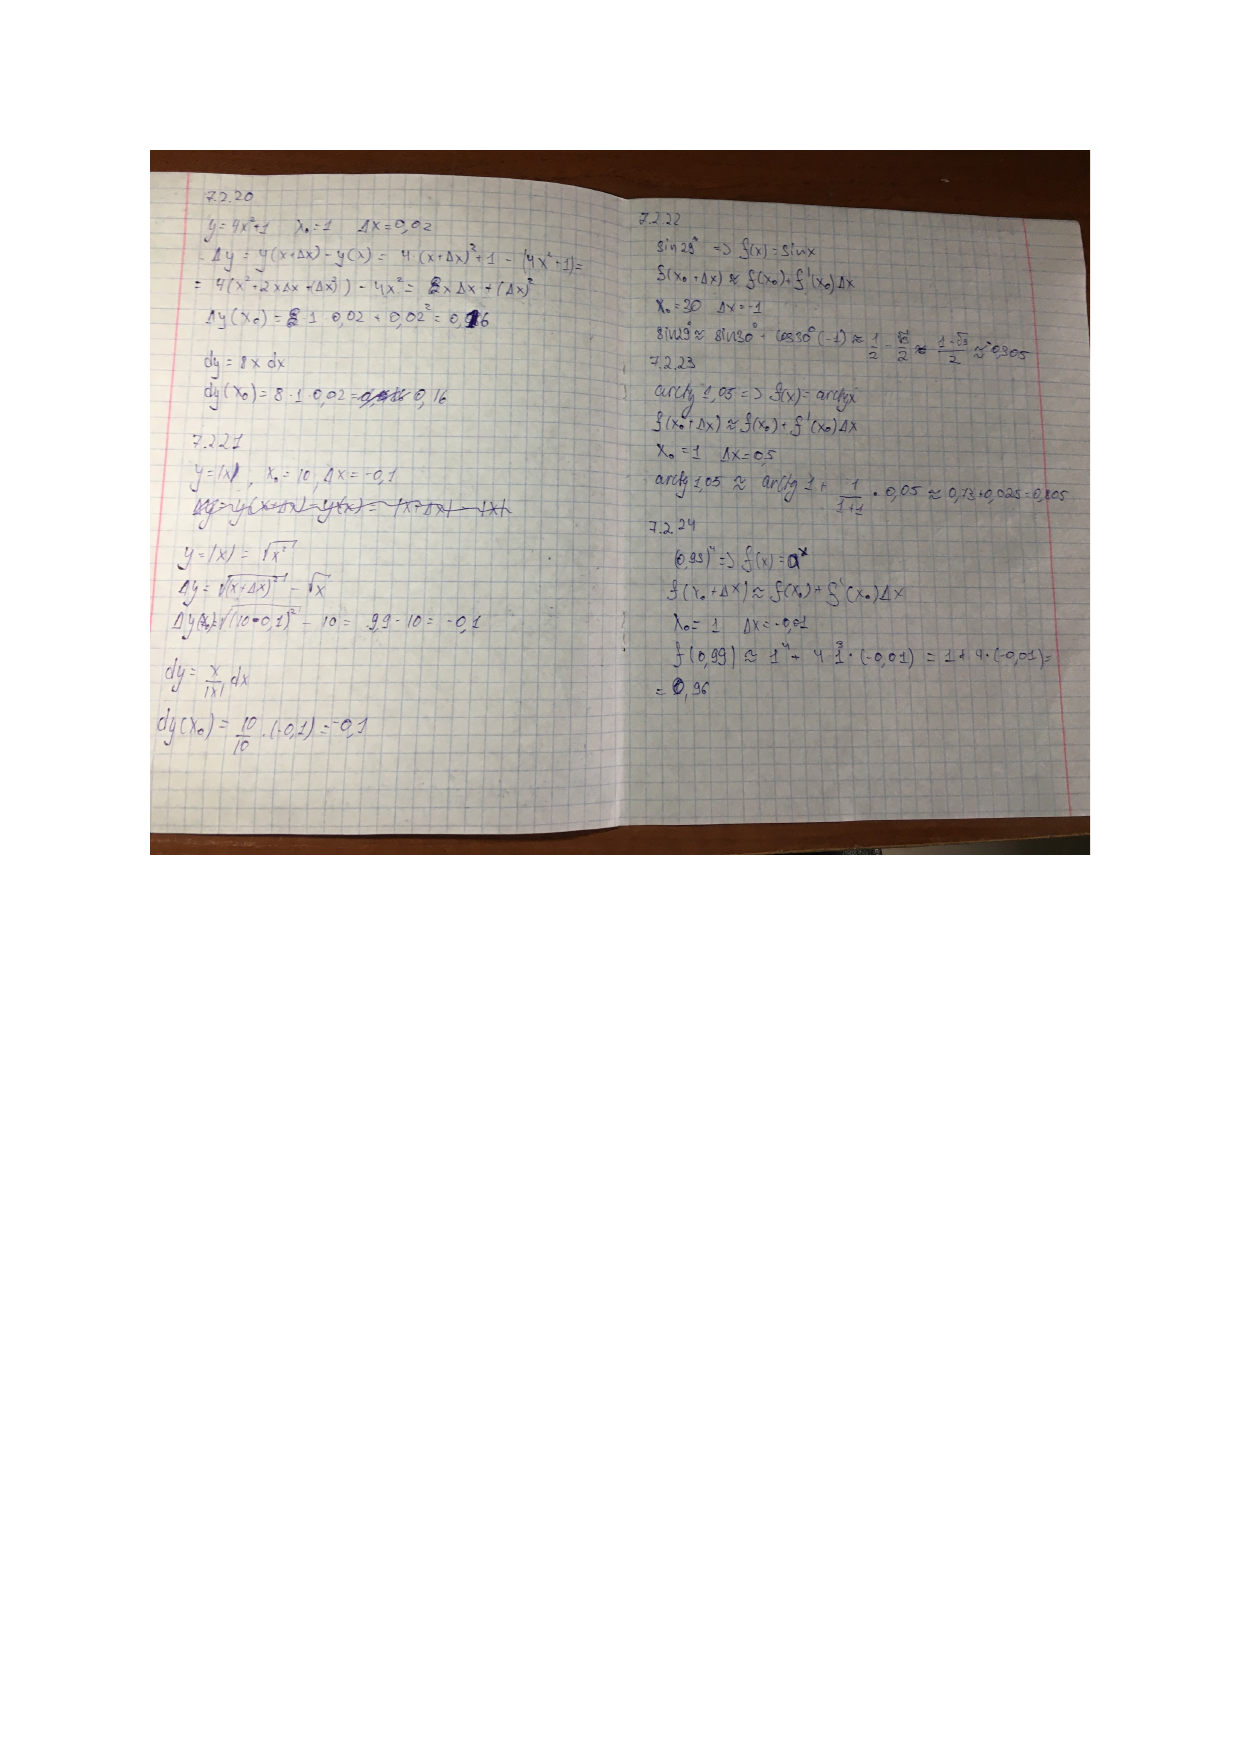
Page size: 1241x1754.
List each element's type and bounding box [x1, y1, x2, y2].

picture [150, 150, 1091, 855]
